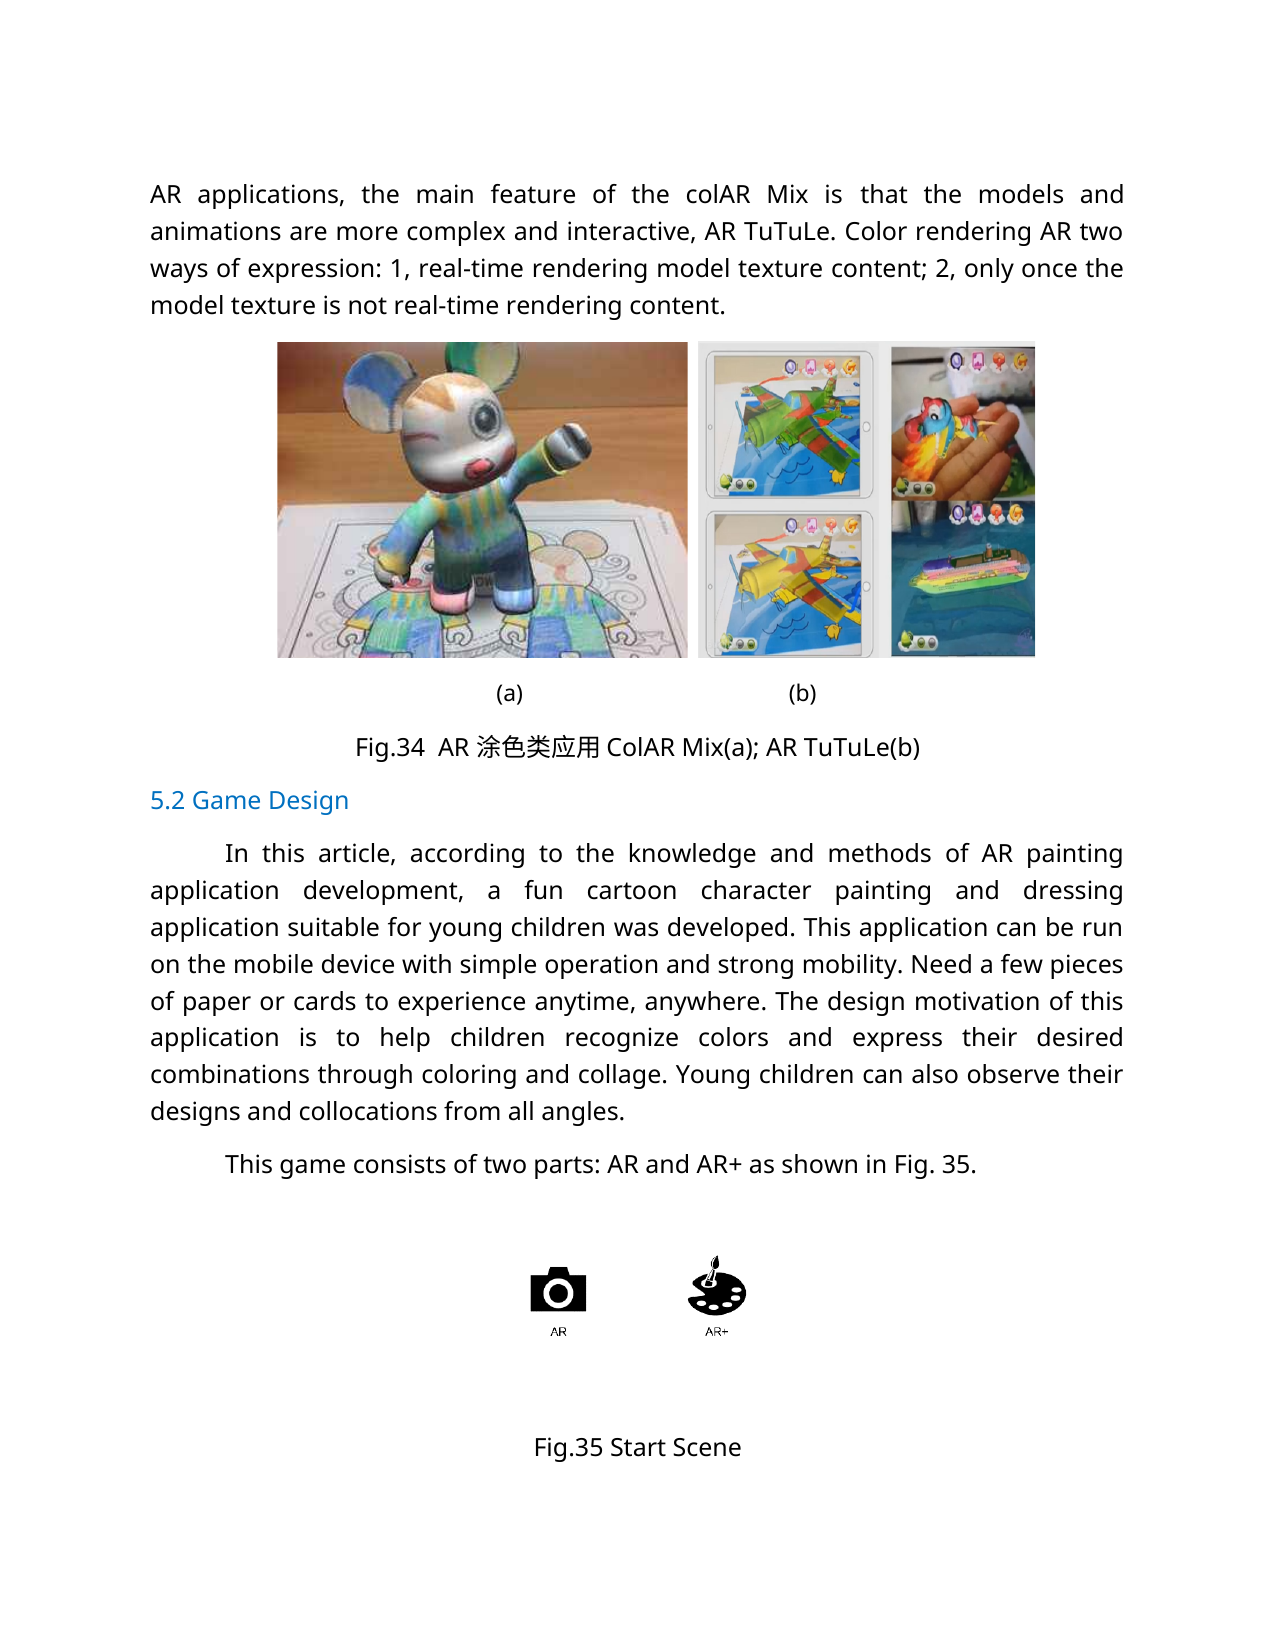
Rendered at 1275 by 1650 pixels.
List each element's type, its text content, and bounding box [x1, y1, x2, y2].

text 5.2 Game Design [150, 783, 1125, 817]
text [150, 177, 1125, 322]
text This game consists of two parts: AR and AR+ as shown in Fig. 35. [150, 1147, 1125, 1181]
list (b) [187, 677, 1125, 708]
text Fig.34 AR 涂色类应用ColAR Mix(a); AR TuTuLe(b) [150, 727, 1125, 763]
picture [698, 341, 1035, 658]
text Fig.35 Start Scene [150, 1429, 1125, 1463]
text In this article, according to the knowledge and methods of AR painting application development, a fun cartoon character painting and dressing application suitable for young children was developed. This application can be run on the mobile device with simple operation and strong mobility. Need a few pieces of paper or cards to experience anytime, anywhere. The design motivation of this application is to help children recognize colors and express their desired combinations through coloring and collage. Young children can also observe their designs and collocations from all angles. [150, 836, 1125, 1128]
picture [450, 1200, 825, 1411]
picture [277, 342, 688, 658]
